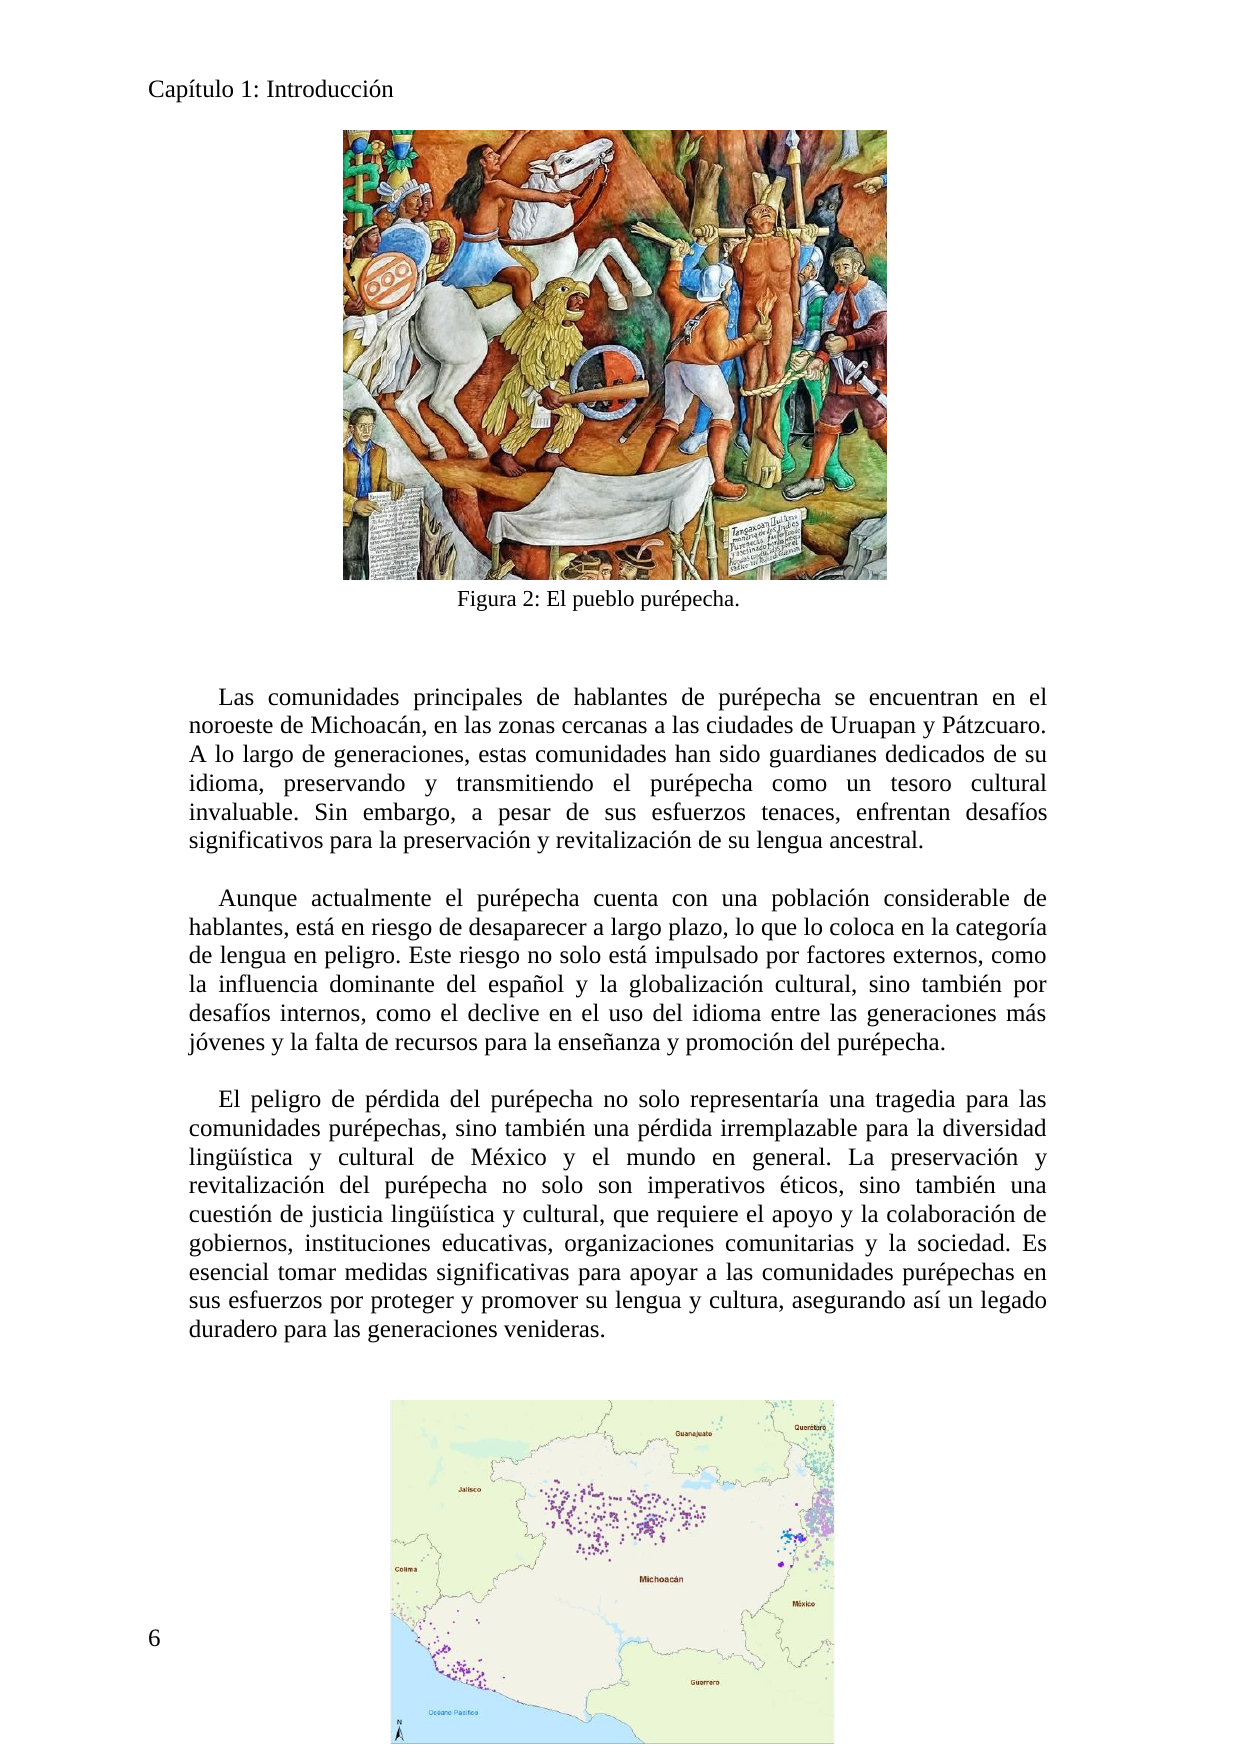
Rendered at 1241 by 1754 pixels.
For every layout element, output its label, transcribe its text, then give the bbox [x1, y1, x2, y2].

text Aunque actualmente el purépecha cuenta con una población considerable de hablantes, está en riesgo de desaparecer a largo plazo, lo que lo coloca en la categoría de lengua en peligro. Este riesgo no solo está impulsado por factores externos, como la influencia dominante del español y la globalización cultural, sino también por desafíos internos, como el declive en el uso del idioma entre las generaciones más jóvenes y la falta de recursos para la enseñanza y promoción del purépecha. [189, 883, 1048, 1056]
picture [343, 130, 887, 580]
text El peligro de pérdida del purépecha no solo representaría una tragedia para las comunidades purépechas, sino también una pérdida irremplazable para la diversidad lingüística y cultural de México y el mundo en general. La preservación y revitalización del purépecha no solo son imperativos éticos, sino también una cuestión de justicia lingüística y cultural, que requiere el apoyo y la colaboración de gobiernos, instituciones educativas, organizaciones comunitarias y la sociedad. Es esencial tomar medidas significativas para apoyar a las comunidades purépechas en sus esfuerzos por proteger y promover su lengua y cultura, asegurando así un legado duradero para las generaciones venideras. [189, 1084, 1048, 1343]
picture [390, 1400, 835, 1744]
text Las comunidades principales de hablantes de purépecha se encuentran en el noroeste de Michoacán, en las zonas cercanas a las ciudades de Uruapan y Pátzcuaro. A lo largo de generaciones, estas comunidades han sido guardianes dedicados de su idioma, preservando y transmitiendo el purépecha como un tesoro cultural invaluable. Sin embargo, a pesar de sus esfuerzos tenaces, enfrentan desafíos significativos para la preservación y revitalización de su lengua ancestral. [189, 682, 1048, 854]
